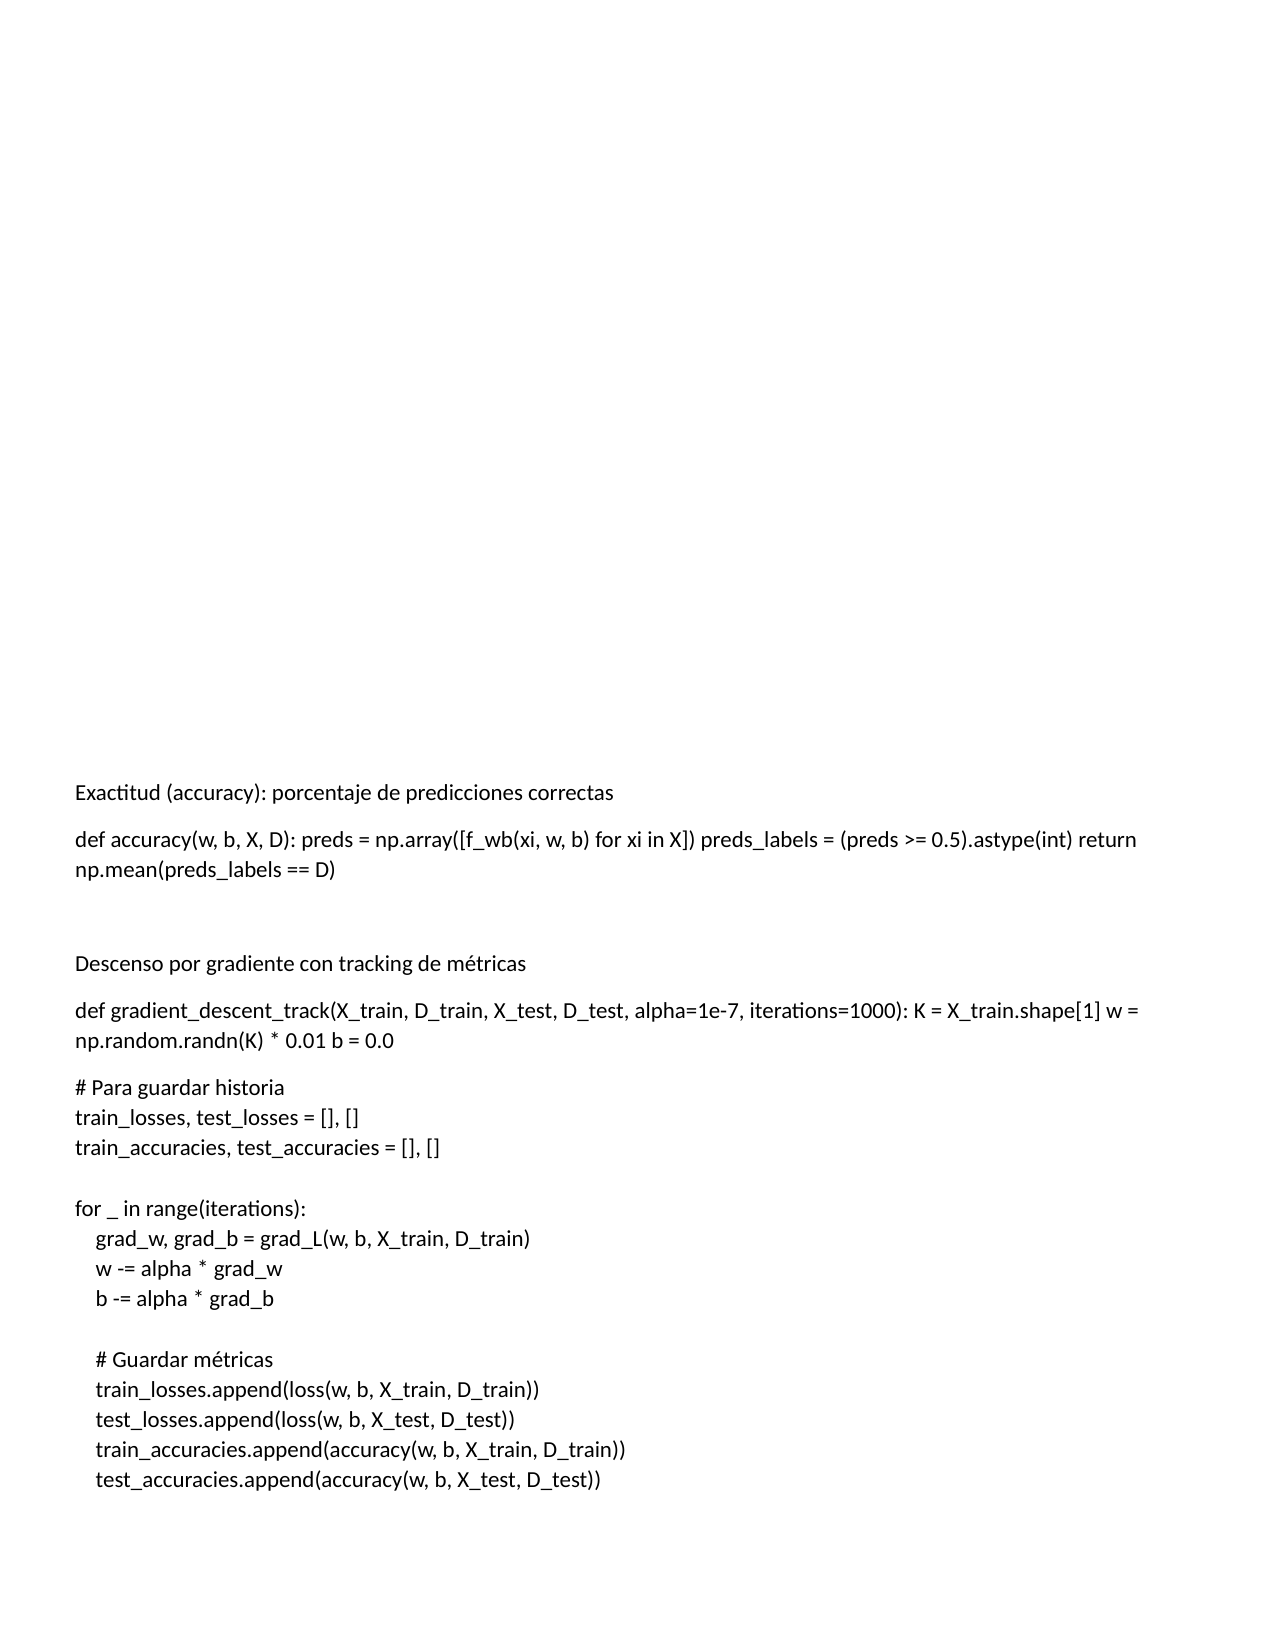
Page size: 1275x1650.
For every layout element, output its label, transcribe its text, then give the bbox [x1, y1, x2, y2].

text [75, 1073, 1200, 1524]
text Descenso por gradiente con tracking de métricas [75, 949, 1200, 977]
text Exactitud (accuracy): porcentaje de predicciones correctas [75, 778, 1200, 806]
text def accuracy(w, b, X, D): preds = np.array([f_wb(xi, w, b) for xi in X]) preds_labels = (preds >= 0.5).astype(int) return np.mean(preds_labels == D) [75, 825, 1200, 883]
text def gradient_descent_track(X_train, D_train, X_test, D_test, alpha=1e-7, iterations=1000): K = X_train.shape[1] w = np.random.randn(K) * 0.01 b = 0.0 [75, 996, 1200, 1054]
